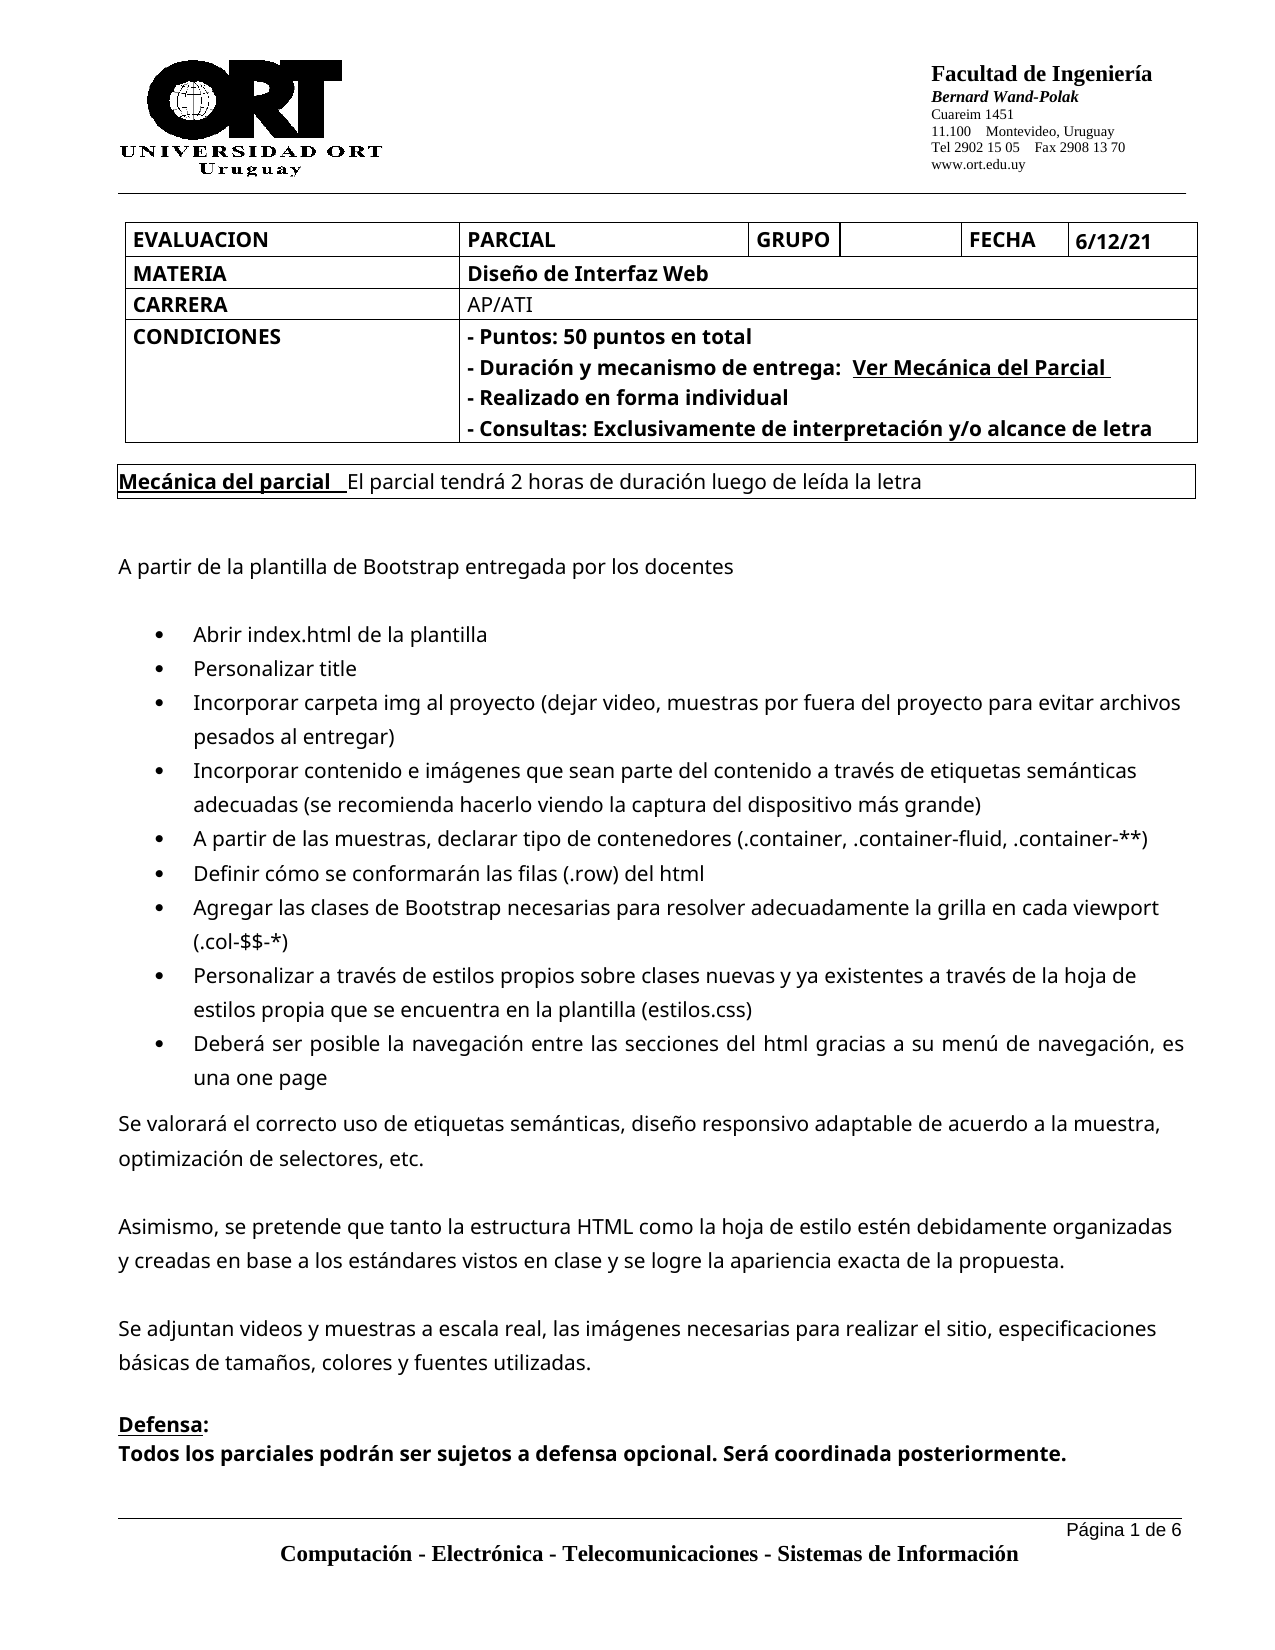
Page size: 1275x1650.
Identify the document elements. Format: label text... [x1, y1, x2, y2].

table_cell - Puntos: 50 puntos en total - Duración y mecanismo de entrega: Ver Mecánica del Parcial - Realizado en forma individual - Consultas: Exclusivamente de interpretación y/o alcance de letra [460, 320, 1197, 442]
text Se adjuntan videos y muestras a escala real, las imágenes necesarias para realizar el sitio, especificaciones básicas de tamaños, colores y fuentes utilizadas. [118, 1314, 1186, 1376]
list Deberá ser posible la navegación entre las secciones del html gracias a su menú de navegación, es una one page [156, 1029, 1186, 1091]
text Defensa: [118, 1411, 1186, 1439]
table_cell Diseño de Interfaz Web [460, 257, 1197, 287]
list Incorporar carpeta img al proyecto (dejar video, muestras por fuera del proyecto para evitar archivos pesados al entregar) [156, 688, 1186, 751]
table_cell CONDICIONES [126, 320, 459, 442]
table_header [841, 223, 961, 256]
text Mecánica del parcial El parcial tendrá 2 horas de duración luego de leída la letra [118, 465, 1195, 498]
text A partir de la plantilla de Bootstrap entregada por los docentes [118, 552, 1186, 581]
text Todos los parciales podrán ser sujetos a defensa opcional. Será coordinada posteriormente. [118, 1439, 1186, 1467]
list Abrir index.html de la plantilla [156, 620, 1186, 649]
table_header FECHA [962, 223, 1068, 256]
list Agregar las clases de Bootstrap necesarias para resolver adecuadamente la grilla en cada viewport (.col-$$-*) [156, 893, 1186, 955]
table_header PARCIAL [460, 223, 748, 256]
table_cell MATERIA [126, 257, 459, 287]
table_header GRUPO [749, 223, 839, 256]
list Definir cómo se conformarán las filas (.row) del html [156, 859, 1186, 887]
list Personalizar a través de estilos propios sobre clases nuevas y ya existentes a través de la hoja de estilos propia que se encuentra en la plantilla (estilos.css) [156, 961, 1186, 1023]
text Se valorará el correcto uso de etiquetas semánticas, diseño responsivo adaptable de acuerdo a la muestra, optimización de selectores, etc. [118, 1109, 1186, 1172]
list Incorporar contenido e imágenes que sean parte del contenido a través de etiquetas semánticas adecuadas (se recomienda hacerlo viendo la captura del dispositivo más grande) [156, 756, 1186, 819]
text Asimismo, se pretende que tanto la estructura HTML como la hoja de estilo estén debidamente organizadas y creadas en base a los estándares vistos en clase y se logre la apariencia exacta de la propuesta. [118, 1212, 1186, 1274]
picture [118, 59, 383, 177]
list Personalizar title [156, 654, 1186, 683]
table_header EVALUACION [126, 223, 459, 256]
table_cell CARRERA [126, 289, 459, 319]
list A partir de las muestras, declarar tipo de contenedores (.container, .container-fluid, .container-**) [156, 824, 1186, 853]
table_cell AP/ATI [460, 289, 1197, 319]
table_header 6/12/21 [1069, 223, 1197, 256]
